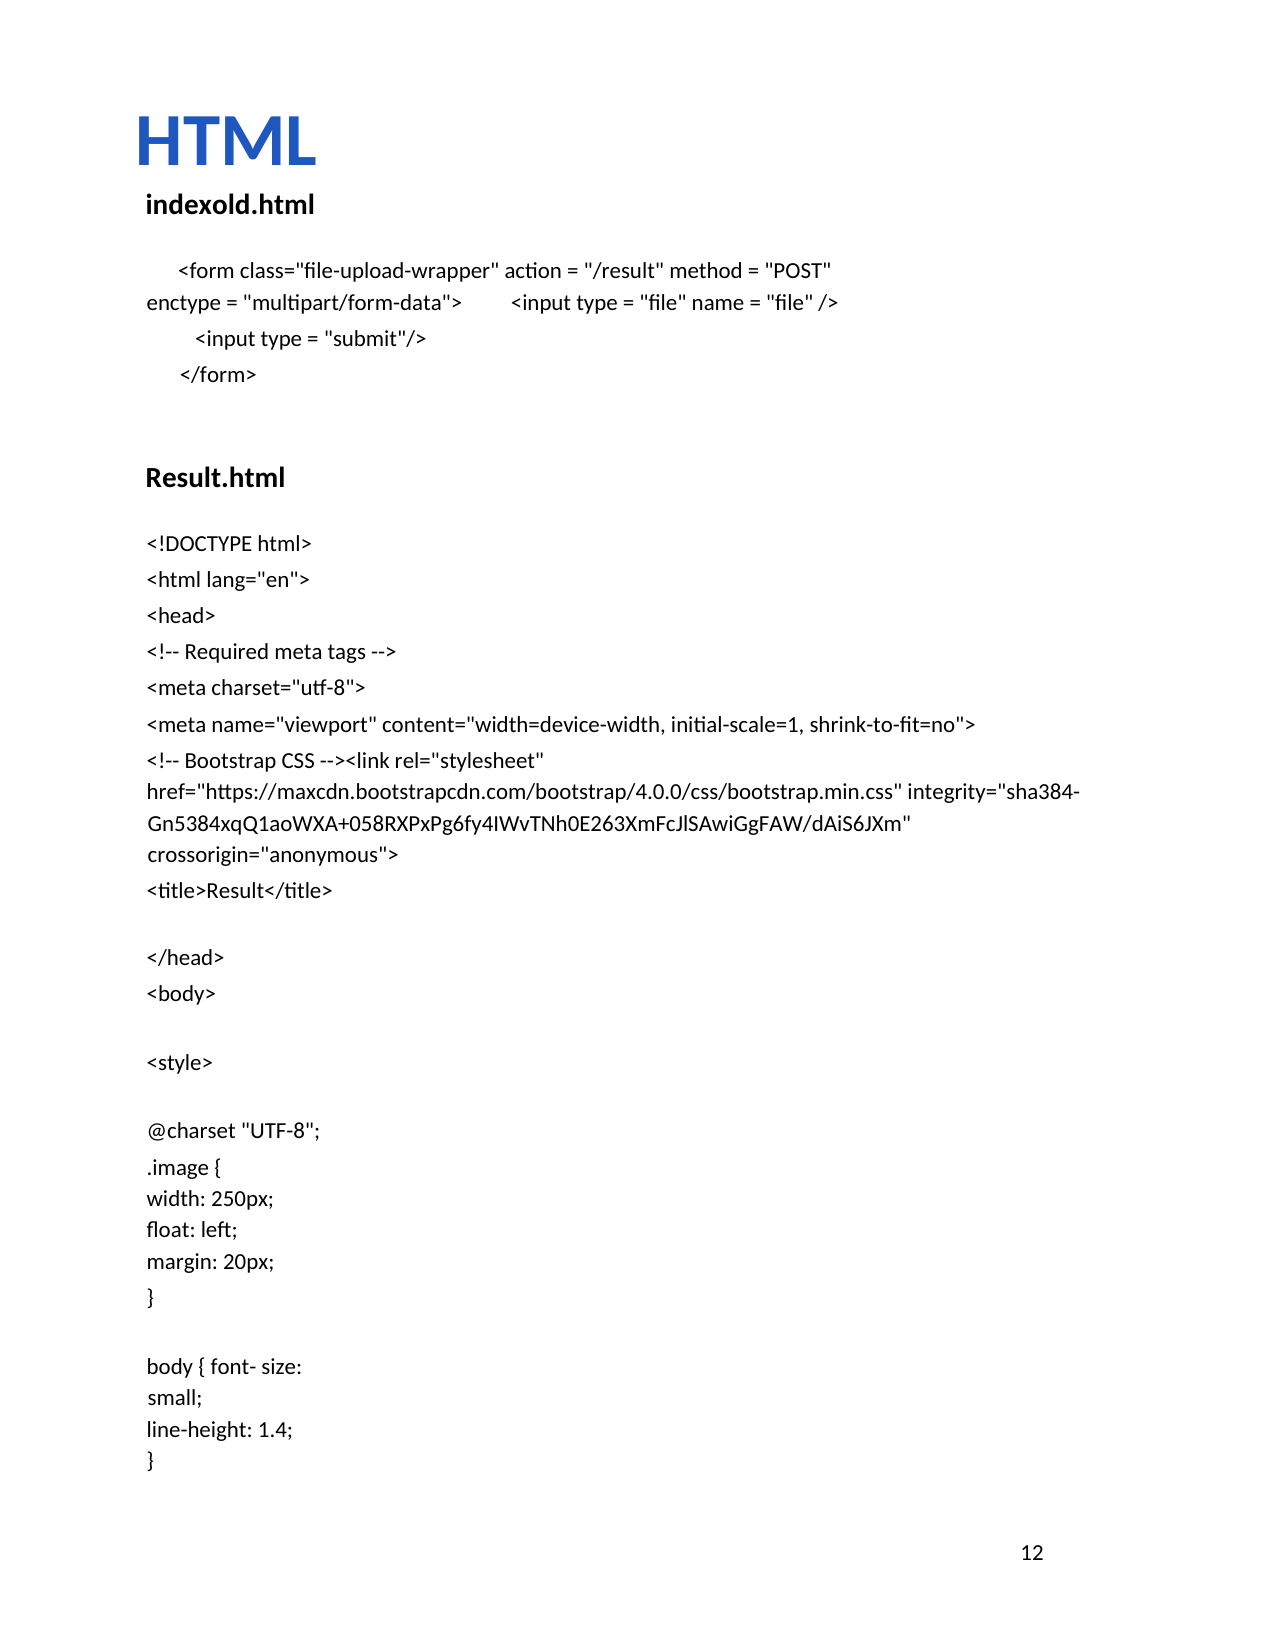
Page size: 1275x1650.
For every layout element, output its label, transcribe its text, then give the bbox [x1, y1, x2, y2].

text line-height: 1.4; [146, 1415, 1119, 1443]
text <head> [146, 601, 1119, 629]
text <style> [146, 1048, 1119, 1076]
text href="https://maxcdn.bootstrapcdn.com/bootstrap/4.0.0/css/bootstrap.min.css" integrity="sha384- Gn5384xqQ1aoWXA+058RXPxPg6fy4IWvTNh0E263XmFcJlSAwiGgFAW/dAiS6JXm" crossorigin="anonymous"> [146, 777, 1119, 868]
text } [146, 1446, 1119, 1474]
text <body> [146, 979, 1119, 1007]
text <!-- Required meta tags --> [146, 637, 1119, 665]
text width: 250px; [146, 1184, 1119, 1212]
text margin: 20px; [146, 1247, 1119, 1275]
subtitle indexold.html [145, 186, 1120, 222]
text <!-- Bootstrap CSS --><link rel="stylesheet" [146, 746, 1119, 774]
text <input type = "submit"/> [195, 324, 1119, 352]
text </form> [179, 360, 1119, 388]
text body { font- size: small; [146, 1352, 304, 1411]
text <html lang="en"> [146, 565, 1119, 593]
text <form class="file-upload-wrapper" action = "/result" method = "POST" enctype = "multipart/form-data"> <input type = "file" name = "file" /> [146, 257, 849, 316]
text float: left; [146, 1215, 1119, 1243]
text <meta name="viewport" content="width=device-width, initial-scale=1, shrink-to-fit=no"> [146, 710, 1119, 738]
text .image { [146, 1153, 1119, 1181]
text <!DOCTYPE html> [146, 529, 1119, 557]
text </head> [146, 943, 1119, 971]
text } [146, 1283, 1119, 1311]
text <title>Result</title> [146, 876, 1119, 904]
text @charset "UTF-8"; [146, 1117, 1119, 1144]
text <meta charset="utf-8"> [146, 673, 1119, 702]
subtitle Result.html [145, 459, 1120, 494]
